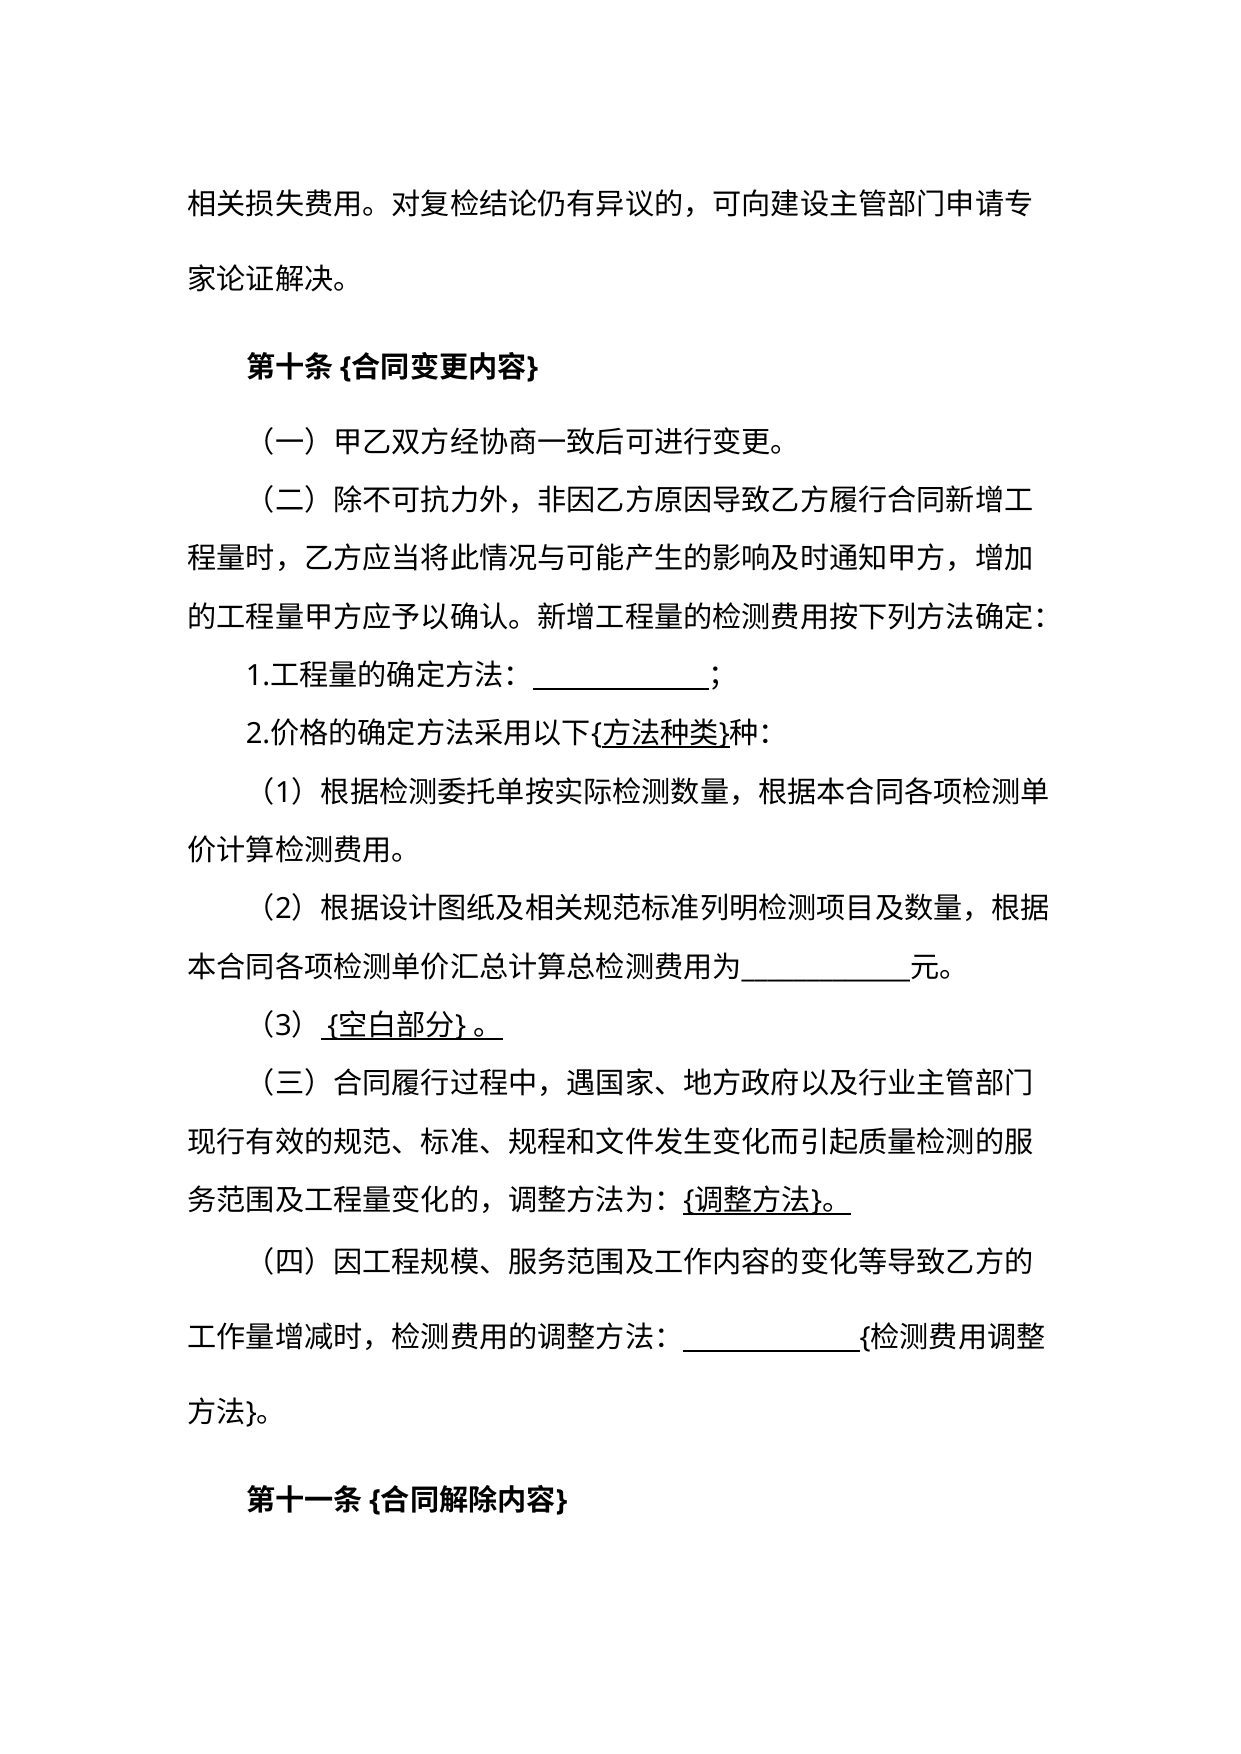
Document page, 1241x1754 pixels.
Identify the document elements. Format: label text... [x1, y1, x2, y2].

text （二）除不可抗力外，非因乙方原因导致乙方履行合同新增工程量时，乙方应当将此情况与可能产生的影响及时通知甲方，增加的工程量甲方应予以确认。新增工程量的检测费用按下列方法确定： [187, 464, 1058, 639]
text 第十条 {合同变更内容} [187, 331, 1058, 389]
text 1.工程量的确定方法： ； [187, 639, 1058, 697]
text （2）根据设计图纸及相关规范标准列明检测项目及数量，根据本合同各项检测单价汇总计算总检测费用为_____________元。 [187, 872, 1058, 989]
text 2.价格的确定方法采用以下{方法种类}种： [187, 697, 1058, 756]
text （一）甲乙双方经协商一致后可进行变更。 [187, 406, 1058, 464]
list 第十一条 {合同解除内容} [187, 1463, 1058, 1522]
text （四）因工程规模、服务范围及工作内容的变化等导致乙方的工作量增减时，检测费用的调整方法： {检测费用调整方法}。 [187, 1222, 1058, 1447]
text （1）根据检测委托单按实际检测数量，根据本合同各项检测单价计算检测费用。 [187, 756, 1058, 872]
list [187, 164, 1058, 314]
text （3） {空白部分} 。 [187, 989, 1058, 1047]
text （三）合同履行过程中，遇国家、地方政府以及行业主管部门现行有效的规范、标准、规程和文件发生变化而引起质量检测的服务范围及工程量变化的，调整方法为：{调整方法}。 [187, 1047, 1058, 1222]
